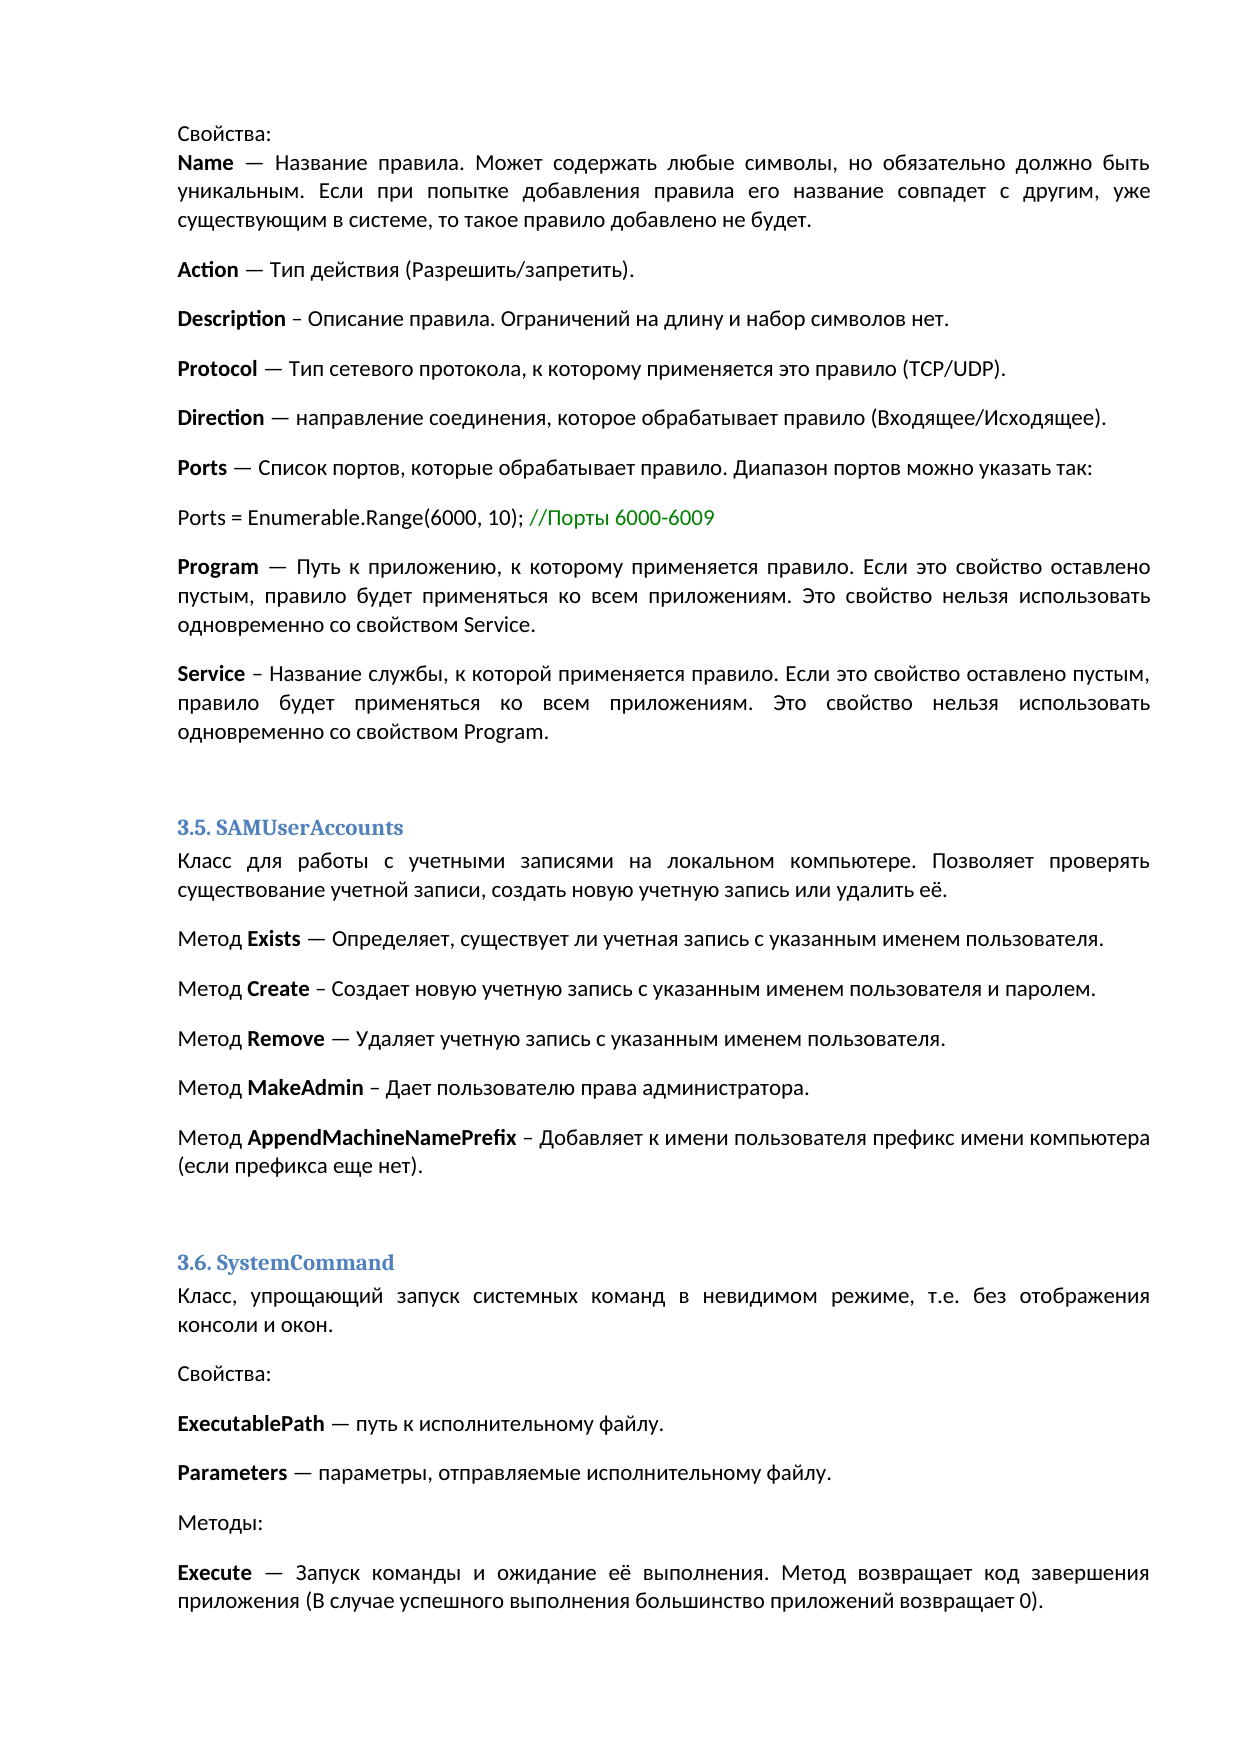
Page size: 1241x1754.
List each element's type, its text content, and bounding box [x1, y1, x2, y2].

text Parameters — параметры, отправляемые исполнительному файлу. [177, 1458, 1152, 1486]
text Ports — Список портов, которые обрабатывает правило. Диапазон портов можно указать так: [177, 452, 1152, 481]
text Метод AppendMachineNamePrefix – Добавляет к имени пользователя префикс имени компьютера (если префикса еще нет). [177, 1122, 1152, 1179]
text Program — Путь к приложению, к которому применяется правило. Если это свойство оставлено пустым, правило будет применяться ко всем приложениям. Это свойство нельзя использовать одновременно со свойством Service. [177, 551, 1152, 638]
text Execute — Запуск команды и ожидание её выполнения. Метод возвращает код завершения приложения (В случае успешного выполнения большинство приложений возвращает 0). [177, 1557, 1152, 1614]
text Ports = Enumerable.Range(6000, 10); //Порты 6000-6009 [177, 502, 1152, 531]
text Action — Тип действия (Разрешить/запретить). [177, 254, 1152, 283]
text Description – Описание правила. Ограничений на длину и набор символов нет. [177, 303, 1152, 332]
text Класс, упрощающий запуск системных команд в невидимом режиме, т.е. без отображения консоли и окон. [177, 1280, 1152, 1338]
text Свойства: [177, 1358, 1152, 1387]
text Метод MakeAdmin – Дает пользователю права администратора. [177, 1072, 1152, 1101]
text Service – Название службы, к которой применяется правило. Если это свойство оставлено пустым, правило будет применяться ко всем приложениям. Это свойство нельзя использовать одновременно со свойством Program. [177, 658, 1152, 745]
subtitle 3.5. SAMUserAccounts [177, 815, 1152, 842]
text Свойства: Name — Название правила. Может содержать любые символы, но обязательно должно быть уникальным. Если при попытке добавления правила его название совпадет с другим, уже существующим в системе, то такое правило добавлено не будет. [177, 118, 1152, 233]
text Метод Remove — Удаляет учетную запись с указанным именем пользователя. [177, 1023, 1152, 1052]
text ExecutablePath — путь к исполнительному файлу. [177, 1408, 1152, 1437]
text Класс для работы с учетными записями на локальном компьютере. Позволяет проверять существование учетной записи, создать новую учетную запись или удалить её. [177, 845, 1152, 903]
text Метод Exists — Определяет, существует ли учетная запись с указанным именем пользователя. [177, 924, 1152, 952]
text Метод Create – Создает новую учетную запись с указанным именем пользователя и паролем. [177, 973, 1152, 1002]
subtitle 3.6. SystemCommand [177, 1250, 1152, 1276]
text Protocol — Тип сетевого протокола, к которому применяется это правило (TCP/UDP). [177, 353, 1152, 382]
text Direction — направление соединения, которое обрабатывает правило (Входящее/Исходящее). [177, 403, 1152, 431]
text Методы: [177, 1507, 1152, 1536]
